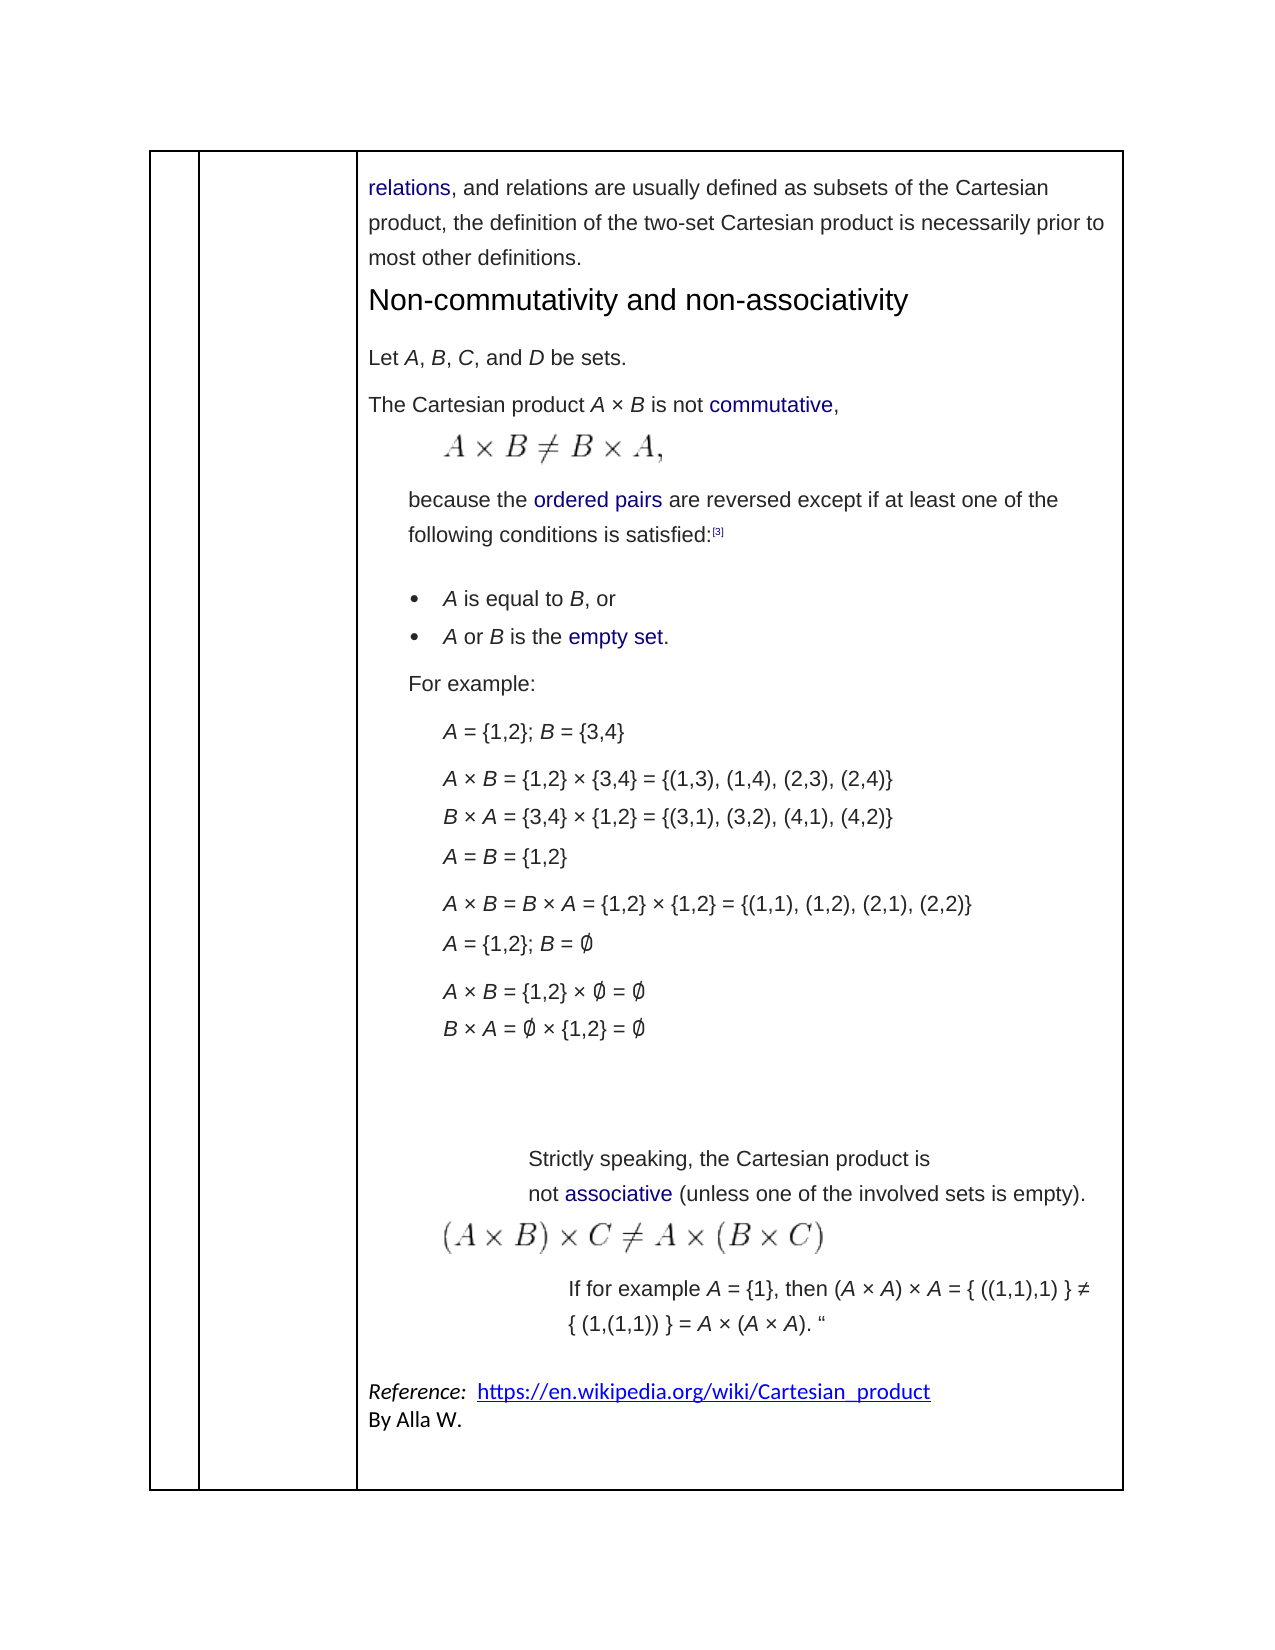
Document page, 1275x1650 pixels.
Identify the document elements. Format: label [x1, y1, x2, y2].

table_cell [200, 152, 356, 1489]
picture [443, 1221, 823, 1254]
table_cell [151, 152, 198, 1489]
table_cell [358, 152, 1122, 1489]
picture [443, 433, 662, 465]
